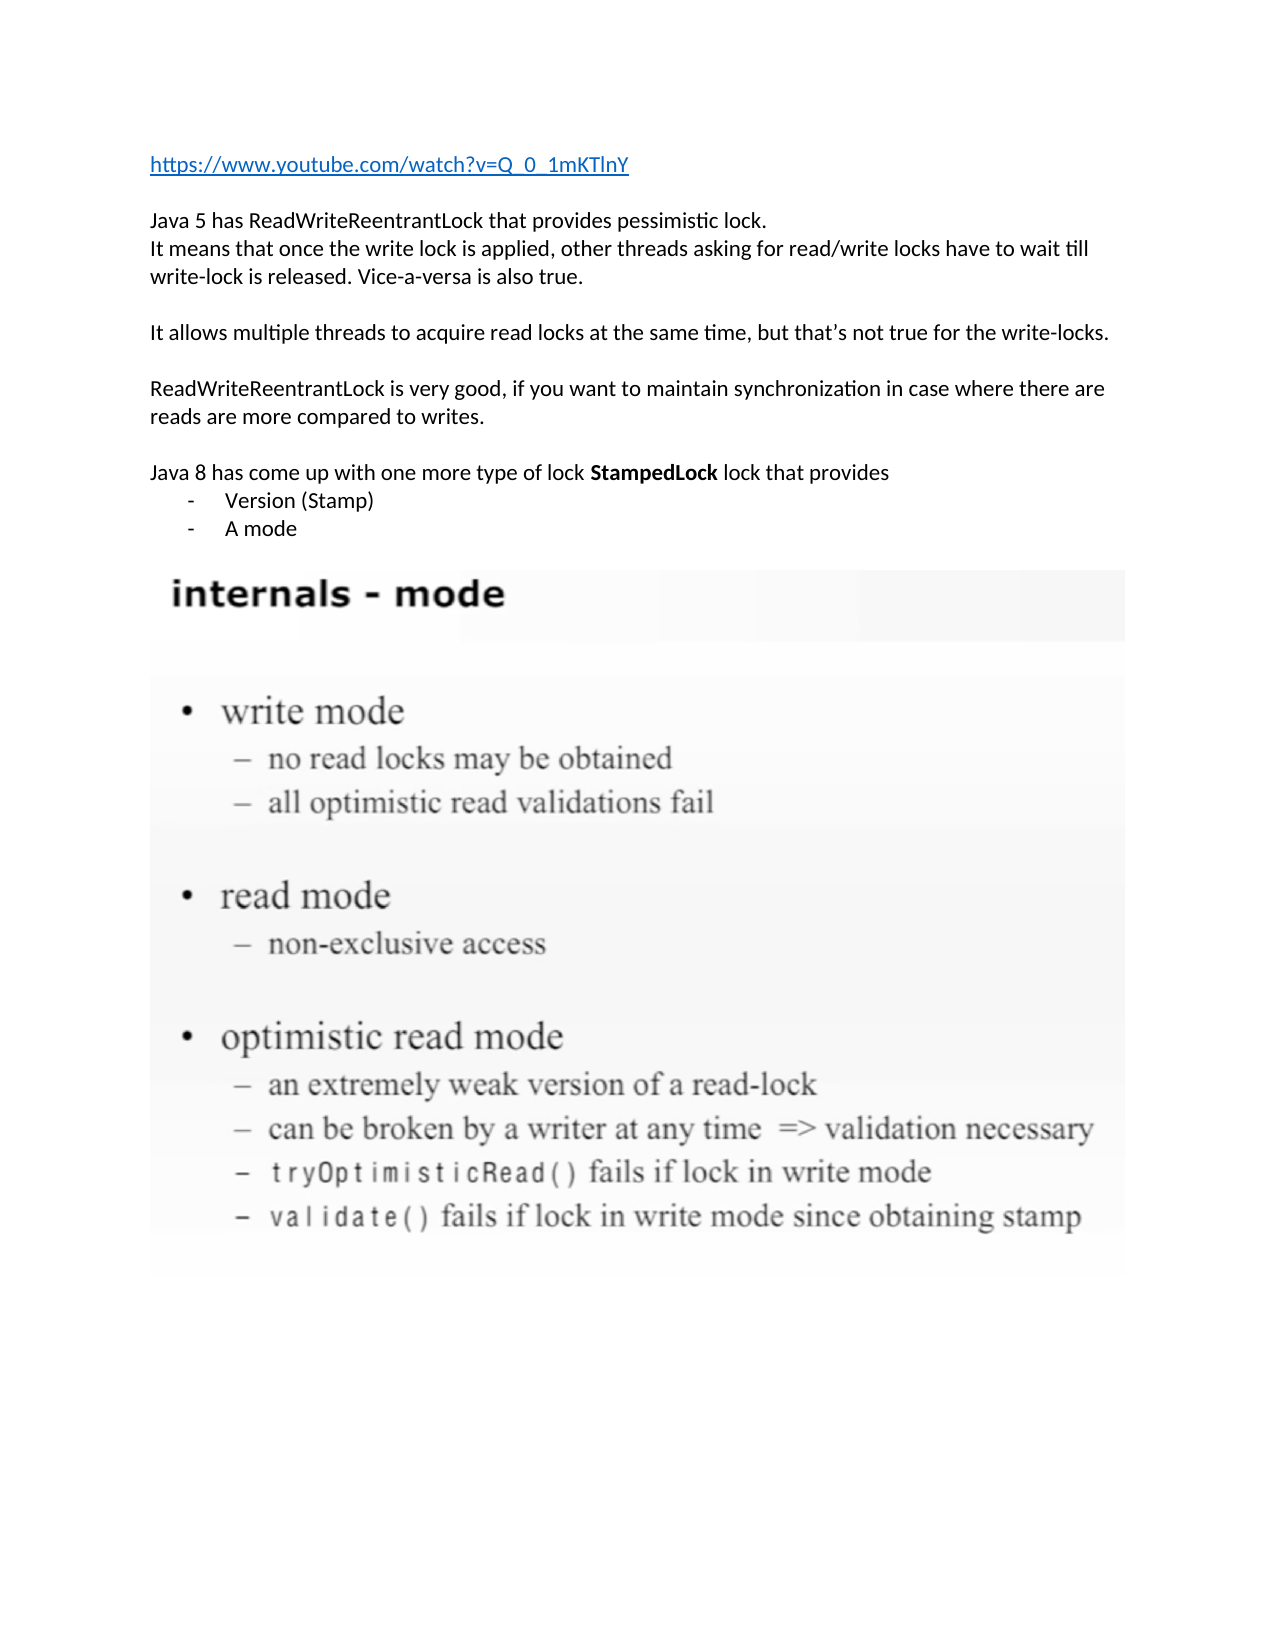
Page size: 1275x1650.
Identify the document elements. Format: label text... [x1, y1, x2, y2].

text ReadWriteReentrantLock is very good, if you want to maintain synchronization in case where there are reads are more compared to writes. [150, 374, 1125, 430]
text Java 5 has ReadWriteReentrantLock that provides pessimistic lock. [150, 206, 1125, 234]
text https://www.youtube.com/watch?v=Q_0_1mKTlnY [150, 150, 1125, 178]
text It allows multiple threads to acquire read locks at the same time, but that’s not true for the write-locks. [150, 318, 1125, 346]
text Java 8 has come up with one more type of lock StampedLock lock that provides [150, 458, 1125, 486]
list Version (Stamp) [187, 486, 1125, 514]
picture [150, 570, 1125, 1276]
list A mode [187, 514, 1125, 542]
text It means that once the write lock is applied, other threads asking for read/write locks have to wait till write-lock is released. Vice-a-versa is also true. [150, 234, 1125, 290]
